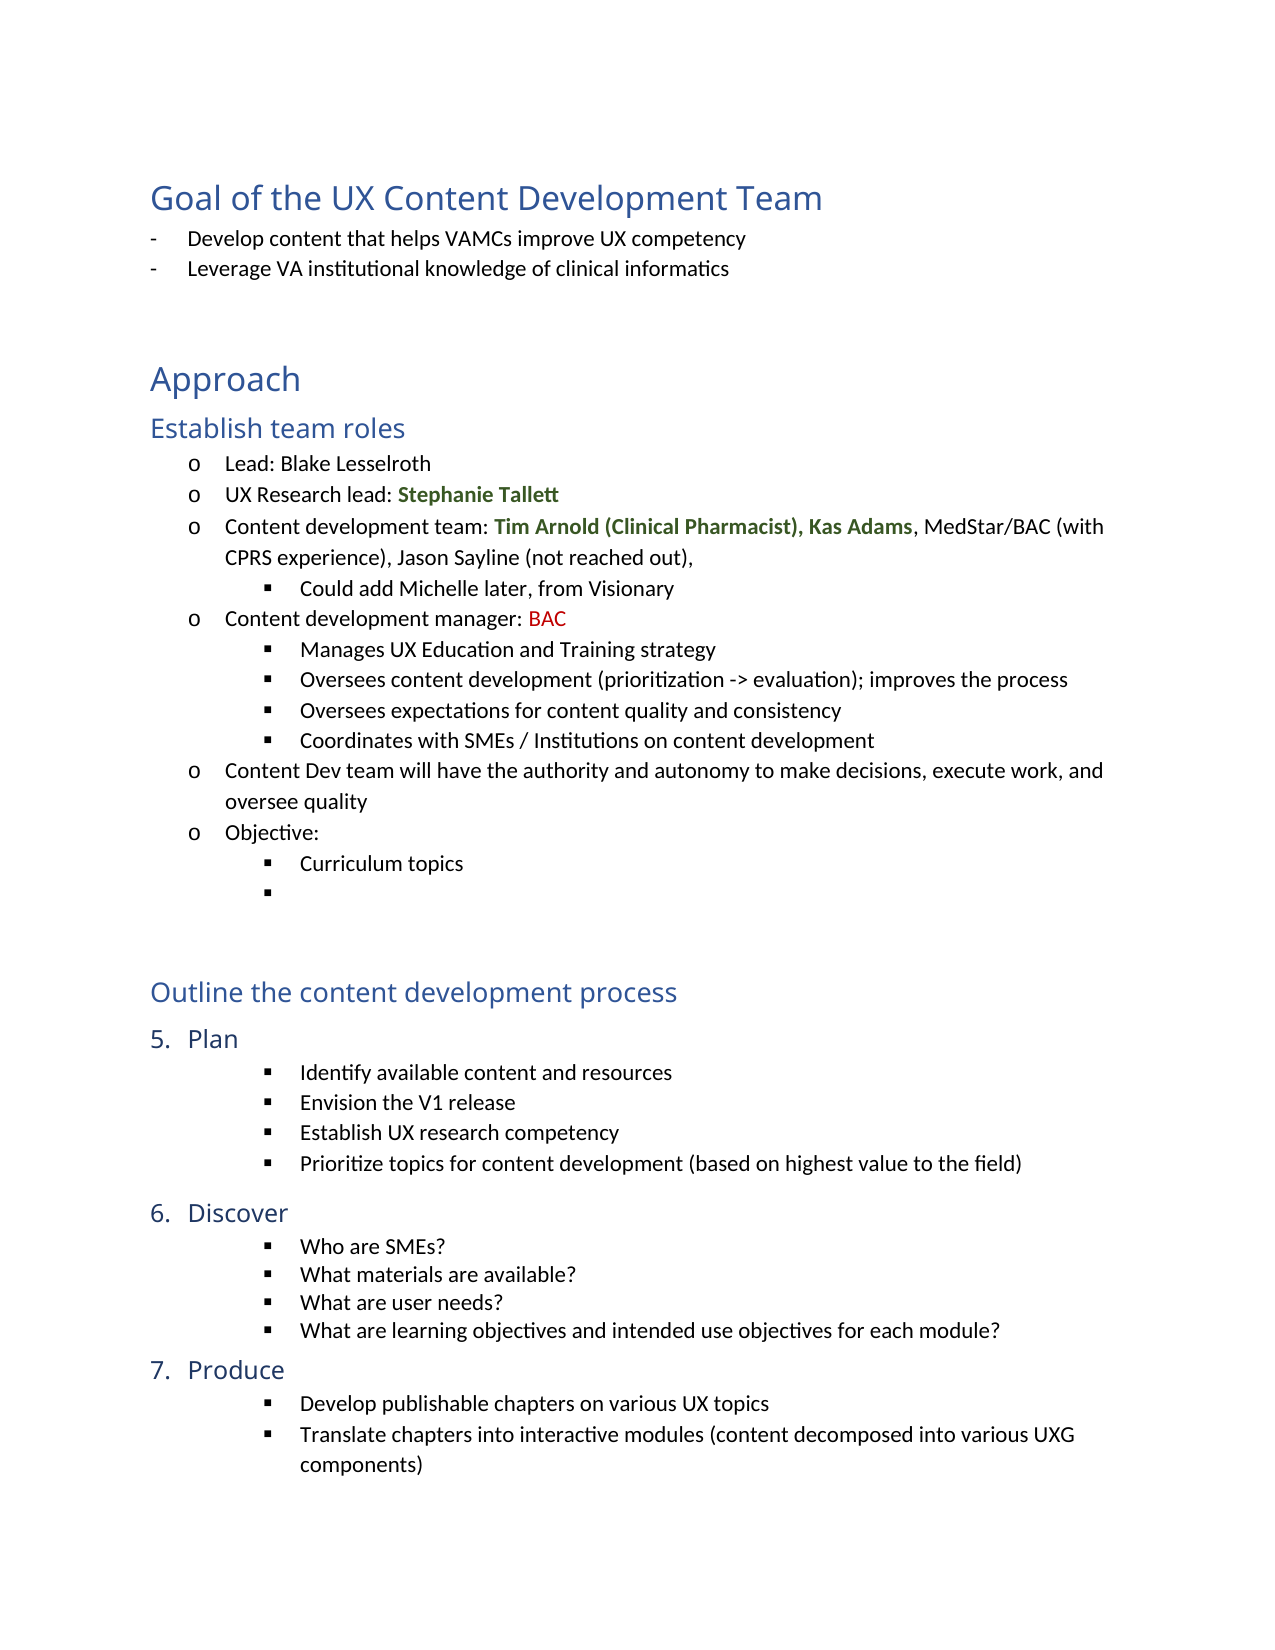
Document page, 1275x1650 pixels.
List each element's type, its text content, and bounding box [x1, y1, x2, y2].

list Envision the V1 release [262, 1088, 1125, 1116]
list What materials are available? [262, 1260, 1125, 1288]
list Oversees content development (prioritization -> evaluation); improves the process [262, 666, 1125, 693]
list Oversees expectations for content quality and consistency [262, 696, 1125, 724]
subtitle Discover [150, 1196, 1125, 1229]
list Establish UX research competency [262, 1118, 1125, 1146]
list Objective: [187, 818, 1125, 847]
list Lead: Blake Lesselroth [187, 449, 1125, 478]
list Leverage VA institutional knowledge of clinical informatics [150, 254, 1125, 282]
list UX Research lead: Stephanie Tallett [187, 481, 1125, 510]
list Content Dev team will have the authority and autonomy to make decisions, execute work, and oversee quality [187, 756, 1125, 816]
list What are user needs? [262, 1288, 1125, 1316]
list What are learning objectives and intended use objectives for each module? [262, 1316, 1125, 1344]
subtitle Goal of the UX Content Development Team [150, 175, 1125, 220]
list Curriculum topics [262, 849, 1125, 877]
list Coordinates with SMEs / Institutions on content development [262, 726, 1125, 754]
list Could add Michelle later, from Visionary [262, 574, 1125, 602]
subtitle Establish team roles [150, 409, 1125, 446]
subtitle Produce [150, 1353, 1125, 1387]
subtitle Outline the content development process [150, 973, 1125, 1010]
list Develop content that helps VAMCs improve UX competency [150, 224, 1125, 252]
list Content development team: Tim Arnold (Clinical Pharmacist), Kas Adams, MedStar/BAC (with CPRS experience), Jason Sayline (not reached out), [187, 512, 1125, 571]
list Develop publishable chapters on various UX topics [262, 1389, 1125, 1417]
list Who are SMEs? [262, 1232, 1125, 1260]
list Content development manager: BAC [187, 604, 1125, 633]
list Prioritize topics for content development (based on highest value to the field) [262, 1149, 1125, 1177]
list Manages UX Education and Training strategy [262, 635, 1125, 663]
list Translate chapters into interactive modules (content decomposed into various UXG components) [262, 1420, 1125, 1478]
subtitle Approach [150, 356, 1125, 402]
list Identify available content and resources [262, 1058, 1125, 1086]
subtitle Plan [150, 1021, 1125, 1055]
